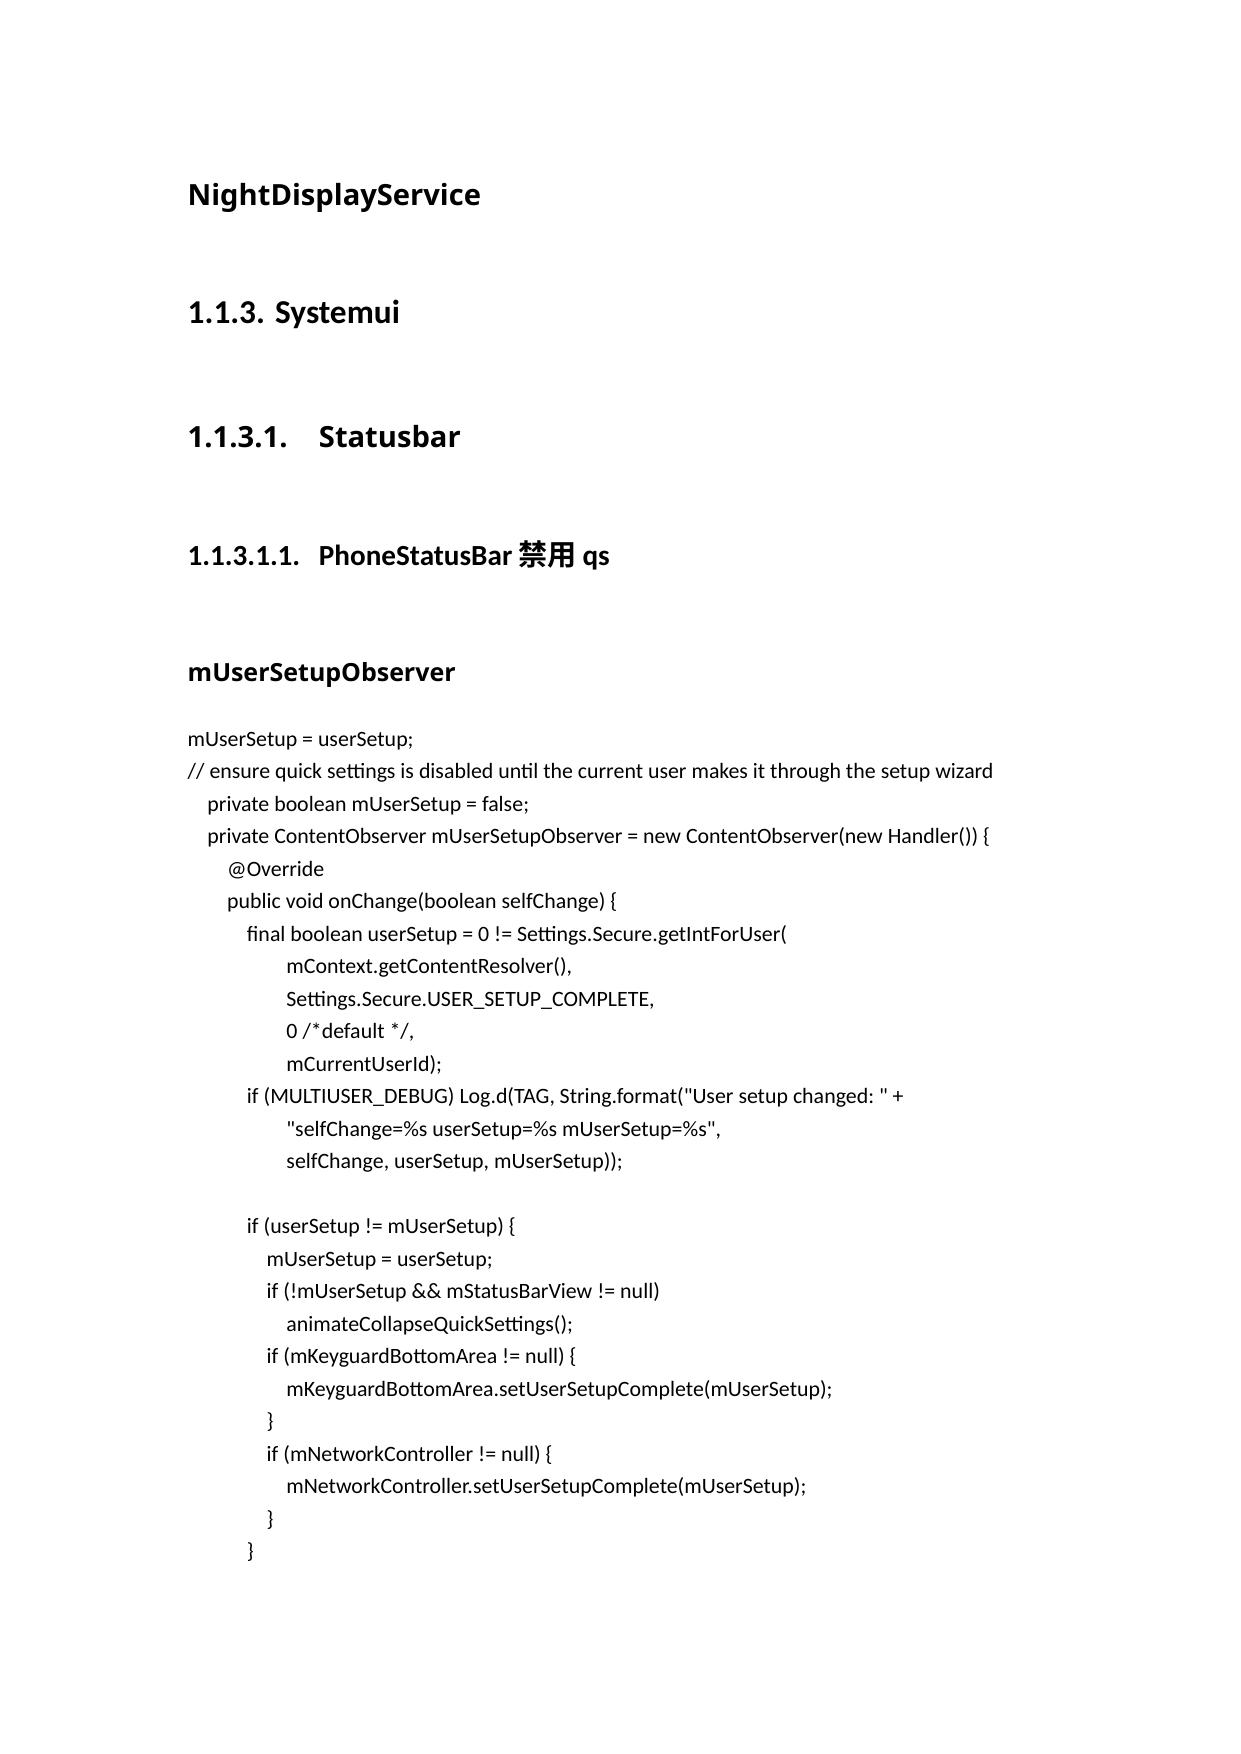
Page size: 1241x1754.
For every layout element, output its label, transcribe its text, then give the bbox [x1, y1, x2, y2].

text private ContentObserver mUserSetupObserver = new ContentObserver(new Handler()) { [187, 820, 1053, 852]
text if (MULTIUSER_DEBUG) Log.d(TAG, String.format("User setup changed: " + [187, 1080, 1053, 1112]
text @Override [187, 852, 1053, 885]
text } [187, 1405, 1053, 1437]
text if (mNetworkController != null) { [187, 1437, 1053, 1470]
text Settings.Secure.USER_SETUP_COMPLETE, [187, 982, 1053, 1015]
text "selfChange=%s userSetup=%s mUserSetup=%s", [187, 1112, 1053, 1145]
text animateCollapseQuickSettings(); [187, 1307, 1053, 1340]
text mNetworkController.setUserSetupComplete(mUserSetup); [187, 1470, 1053, 1502]
text public void onChange(boolean selfChange) { [187, 885, 1053, 917]
text mUserSetup = userSetup; [187, 722, 1053, 755]
text selfChange, userSetup, mUserSetup)); [187, 1145, 1053, 1177]
text if (!mUserSetup && mStatusBarView != null) [187, 1275, 1053, 1307]
text } [187, 1502, 1053, 1535]
subtitle Systemui [187, 279, 1053, 344]
subtitle PhoneStatusBar禁用qs [187, 521, 1053, 586]
text mContext.getContentResolver(), [187, 950, 1053, 982]
text // ensure quick settings is disabled until the current user makes it through the setup wizard [187, 755, 1053, 787]
subtitle mUserSetupObserver [187, 639, 1053, 704]
text } [187, 1535, 1053, 1567]
text if (mKeyguardBottomArea != null) { [187, 1340, 1053, 1372]
subtitle Statusbar [187, 403, 1053, 468]
text private boolean mUserSetup = false; [187, 787, 1053, 820]
text final boolean userSetup = 0 != Settings.Secure.getIntForUser( [187, 917, 1053, 950]
subtitle NightDisplayService [187, 162, 1053, 227]
text mKeyguardBottomArea.setUserSetupComplete(mUserSetup); [187, 1372, 1053, 1405]
text if (userSetup != mUserSetup) { [187, 1210, 1053, 1242]
text mUserSetup = userSetup; [187, 1242, 1053, 1275]
text mCurrentUserId); [187, 1047, 1053, 1080]
text 0 /*default */, [187, 1015, 1053, 1047]
